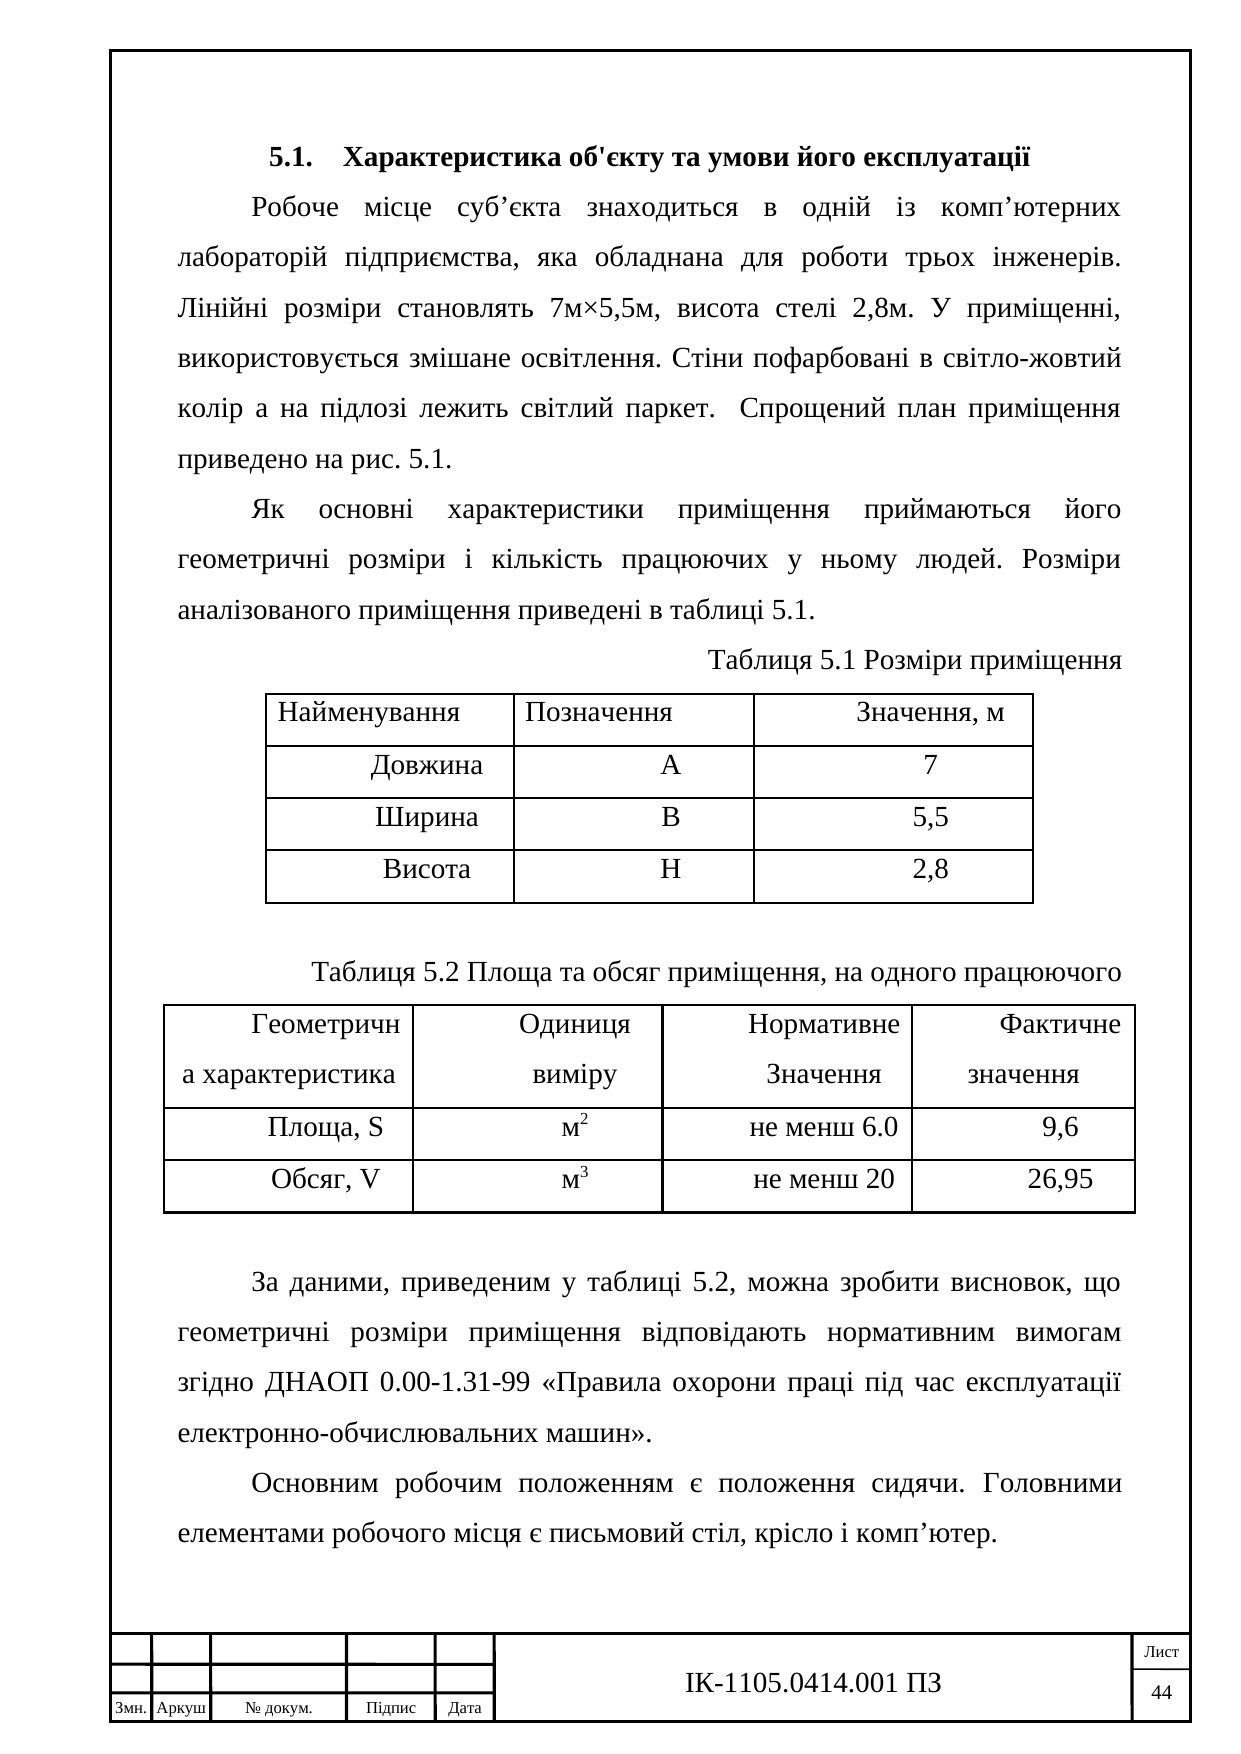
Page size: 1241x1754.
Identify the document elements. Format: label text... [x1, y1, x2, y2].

table_cell м2 [414, 1109, 661, 1159]
table_cell Обсяг, V [165, 1161, 412, 1211]
table_cell Висота [267, 851, 513, 902]
text Таблиця 5.2 Площа та обсяг приміщення, на одного працюючого [177, 954, 1122, 987]
table_cell Площа, S [165, 1109, 412, 1159]
table_cell H [515, 851, 753, 902]
text Таблиця 5.1 Розміри приміщення [177, 642, 1122, 676]
table_header Нормативне Значення [664, 1006, 911, 1107]
table_header Найменування [267, 695, 513, 745]
table_cell м3 [414, 1161, 661, 1211]
table_cell A [515, 747, 753, 797]
text Робоче місце суб’єкта знаходиться в одній із комп’ютерних лабораторій підприємства, яка обладнана для роботи трьох інженерів. Лінійні розміри становлять 7м×5,5м, висота стелі 2,8м. У приміщенні, використовується змішане освітлення. Стіни пофарбовані в світло-жовтий колір а на підлозі лежить світлий паркет. Спрощений план приміщення приведено на рис. 5.1. [177, 189, 1122, 474]
table_header Фактичне значення [913, 1006, 1134, 1107]
table_cell 5,5 [755, 799, 1032, 849]
text Як основні характеристики приміщення приймаються його геометричні розміри і кількість працюючих у ньому людей. Розміри аналізованого приміщення приведені в таблиці 5.1. [177, 491, 1122, 625]
table_header Позначення [515, 695, 753, 745]
table_cell B [515, 799, 753, 849]
table_header Значення, м [755, 695, 1032, 745]
table_cell Ширина [267, 799, 513, 849]
table_header Геометрична характеристика [165, 1006, 412, 1107]
table_header Одиниця виміру [414, 1006, 661, 1107]
table_cell Довжина [267, 747, 513, 797]
text За даними, приведеним у таблиці 5.2, можна зробити висновок, що геометричні розміри приміщення відповідають нормативним вимогам згідно ДНАОП 0.00-1.31-99 «Правила охорони праці під час експлуатації електронно-обчислювальних машин». [177, 1264, 1122, 1448]
table_cell 9,6 [913, 1109, 1134, 1159]
table_cell не менш 6.0 [664, 1109, 911, 1159]
text Основним робочим положенням є положення сидячи. Головними елементами робочого місця є письмовий стіл, крісло і комп’ютер. [177, 1465, 1122, 1549]
table_cell не менш 20 [664, 1161, 911, 1211]
subtitle Характеристика об'єкту та умови його експлуатації [177, 139, 1122, 172]
table_cell 2,8 [755, 851, 1032, 902]
table_cell 26,95 [913, 1161, 1134, 1211]
table_cell 7 [755, 747, 1032, 797]
